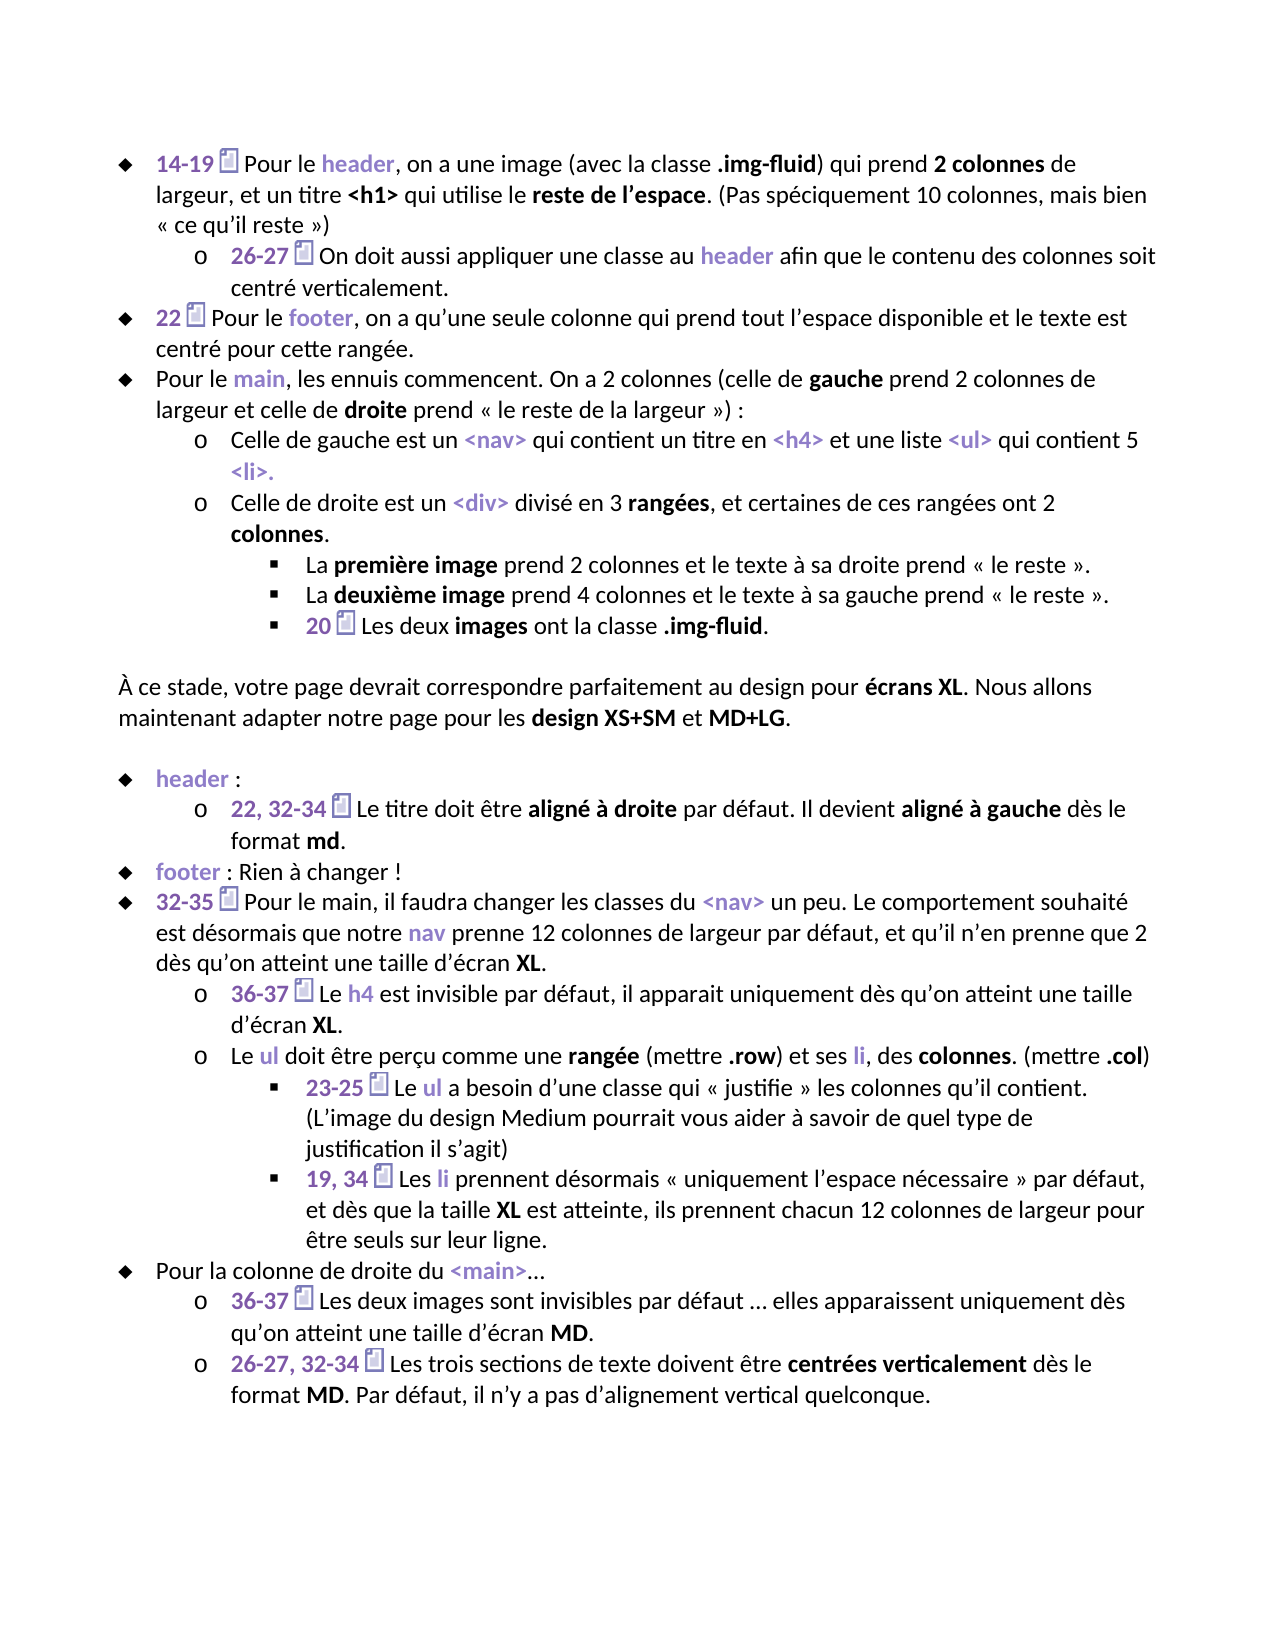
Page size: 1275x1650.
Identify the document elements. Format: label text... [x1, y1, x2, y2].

list La première image prend 2 colonnes et le texte à sa droite prend « le reste ». [268, 549, 1157, 580]
list 22 Pour le footer, on a qu’une seule colonne qui prend tout l’espace disponible et le texte est centré pour cette rangée. [118, 302, 1157, 363]
picture [294, 978, 314, 1002]
picture [336, 610, 356, 635]
list 36-37 Le h4 est invisible par défaut, il apparait uniquement dès qu’on atteint une taille d’écran XL. [193, 978, 1157, 1040]
picture [294, 240, 314, 265]
list 20 Les deux images ont la classe .img-fluid. [268, 610, 1157, 641]
picture [294, 1285, 314, 1310]
list 23-25 Le ul a besoin d’une classe qui « justifie » les colonnes qu’il contient. (L’image du design Medium pourrait vous aider à savoir de quel type de justification il s’agit) [268, 1072, 1157, 1163]
picture [374, 1163, 393, 1188]
list 22, 32-34 Le titre doit être aligné à droite par défaut. Il devient aligné à gauche dès le format md. [193, 793, 1157, 856]
list footer : Rien à changer ! [118, 856, 1157, 886]
picture [369, 1072, 389, 1096]
list Celle de droite est un <div> divisé en 3 rangées, et certaines de ces rangées ont 2 colonnes. [193, 487, 1157, 549]
list 14-19 Pour le header, on a une image (avec la classe .img-fluid) qui prend 2 colonnes de largeur, et un titre <h1> qui utilise le reste de l’espace. (Pas spéciquement 10 colonnes, mais bien « ce qu’il reste ») [118, 149, 1157, 240]
list Le ul doit être perçu comme une rangée (mettre .row) et ses li, des colonnes. (mettre .col) [193, 1040, 1157, 1072]
picture [219, 148, 239, 173]
list 26-27 On doit aussi appliquer une classe au header afin que le contenu des colonnes soit centré verticalement. [193, 240, 1157, 302]
picture [365, 1348, 384, 1372]
list Celle de gauche est un <nav> qui contient un titre en <h4> et une liste <ul> qui contient 5 <li>. [193, 424, 1157, 487]
list Pour la colonne de droite du <main>… [118, 1255, 1157, 1285]
list Pour le main, les ennuis commencent. On a 2 colonnes (celle de gauche prend 2 colonnes de largeur et celle de droite prend « le reste de la largeur ») : [118, 363, 1157, 424]
list 26-27, 32-34 Les trois sections de texte doivent être centrées verticalement dès le format MD. Par défaut, il n’y a pas d’alignement vertical quelconque. [193, 1348, 1157, 1410]
picture [186, 302, 206, 327]
list header : [118, 763, 1157, 793]
text À ce stade, votre page devrait correspondre parfaitement au design pour écrans XL. Nous allons maintenant adapter notre page pour les design XS+SM et MD+LG. [118, 671, 1157, 732]
list La deuxième image prend 4 colonnes et le texte à sa gauche prend « le reste ». [268, 580, 1157, 610]
picture [219, 886, 239, 911]
list 19, 34 Les li prennent désormais « uniquement l’espace nécessaire » par défaut, et dès que la taille XL est atteinte, ils prennent chacun 12 colonnes de largeur pour être seuls sur leur ligne. [268, 1163, 1157, 1255]
picture [332, 793, 351, 818]
list 32-35 Pour le main, il faudra changer les classes du <nav> un peu. Le comportement souhaité est désormais que notre nav prenne 12 colonnes de largeur par défaut, et qu’il n’en prenne que 2 dès qu’on atteint une taille d’écran XL. [118, 886, 1157, 978]
list 36-37 Les deux images sont invisibles par défaut … elles apparaissent uniquement dès qu’on atteint une taille d’écran MD. [193, 1285, 1157, 1348]
